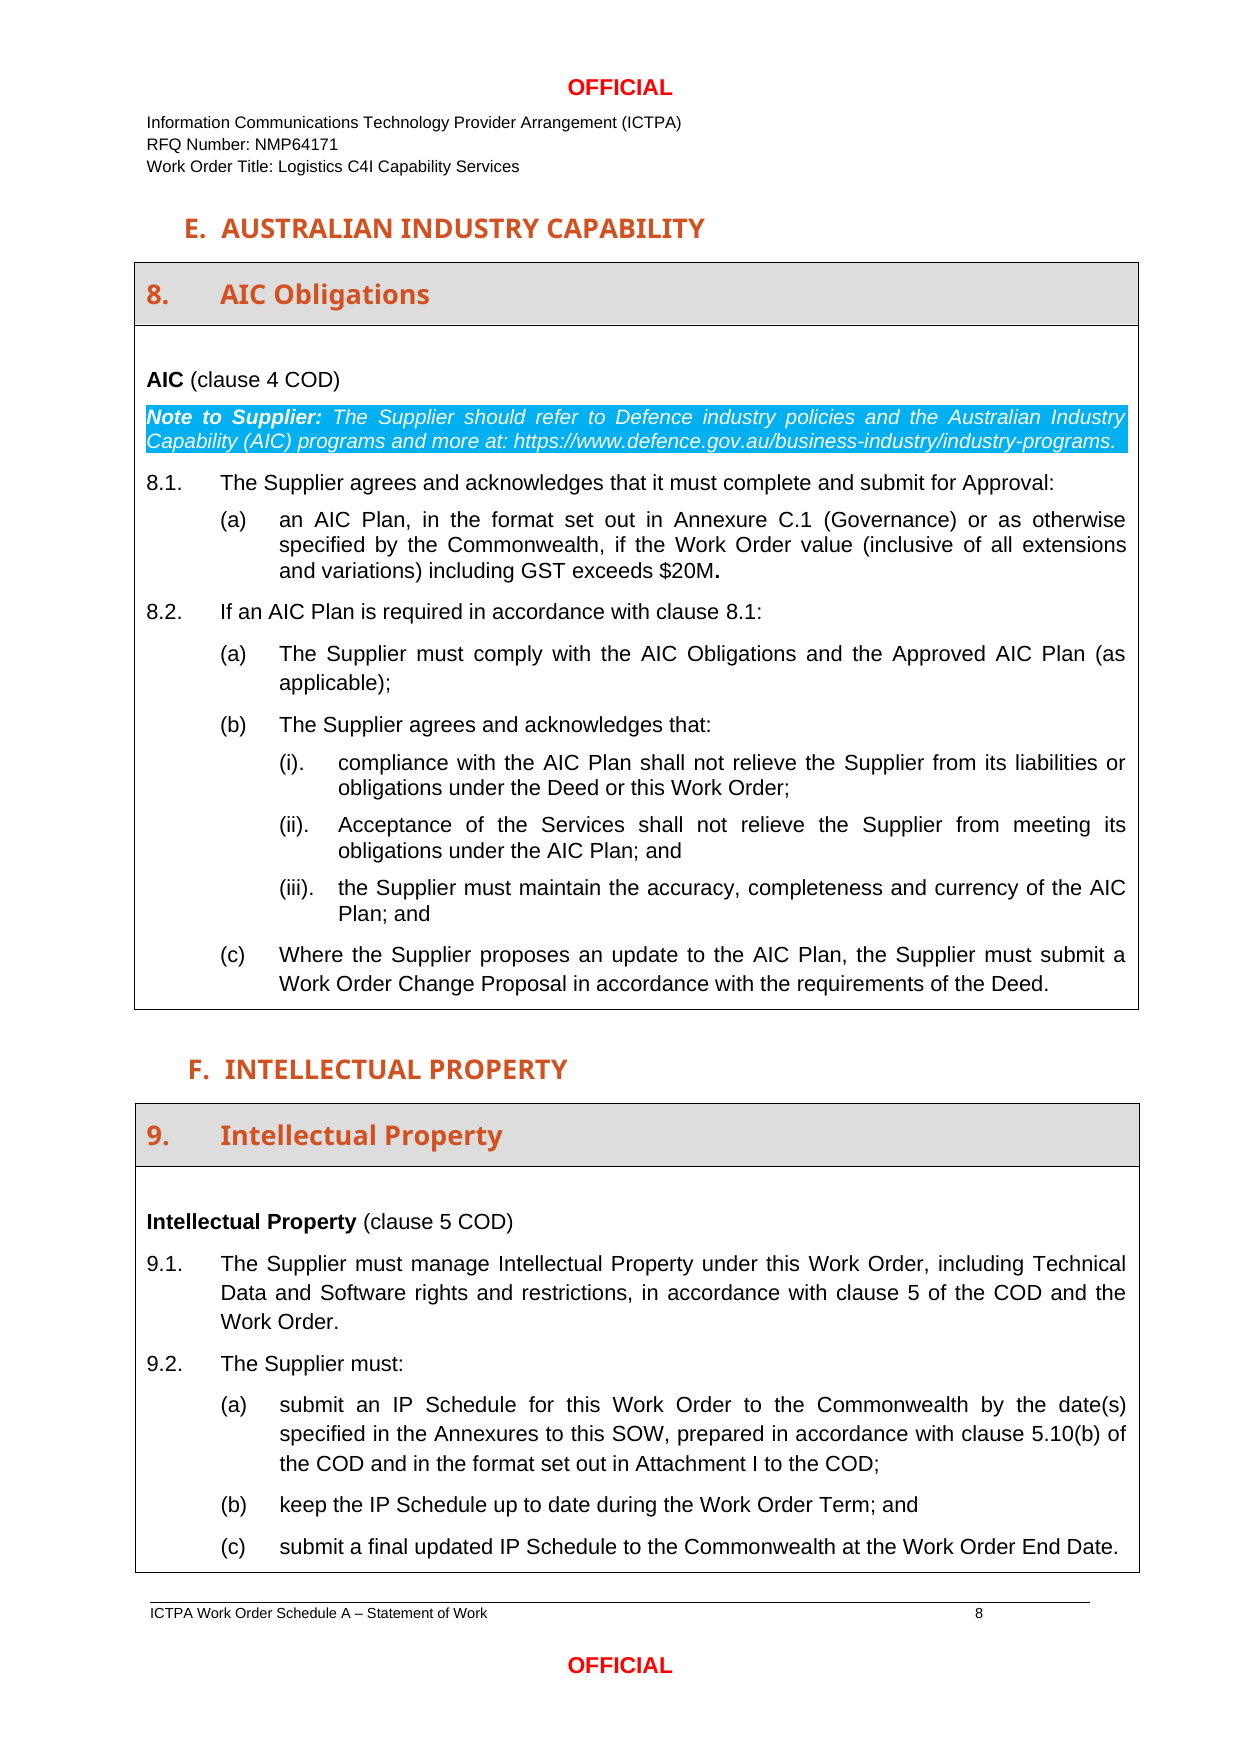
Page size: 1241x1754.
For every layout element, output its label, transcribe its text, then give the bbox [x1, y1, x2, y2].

table_header Intellectual Property [136, 1104, 1139, 1166]
table_header AUSTRALIAN INDUSTRY CAPABILITY [135, 197, 1139, 262]
table_cell AIC (clause 4 COD) Note to Supplier: The Supplier should refer to Defence industry policies and the Australian Industry Capability (AIC) programs and more at: https://www.defence.gov.au/business-industry/industry-programs. The Supplier agrees and acknowledges that it must complete and submit for Approval: an AIC Plan, in the format set out in Annexure C.1 (Governance) or as otherwise specified by the Commonwealth, if the Work Order value (inclusive of all extensions and variations) including GST exceeds $20M. If an AIC Plan is required in accordance with clause 8.1: The Supplier must comply with the AIC Obligations and the Approved AIC Plan (as applicable); The Supplier agrees and acknowledges that: compliance with the AIC Plan shall not relieve the Supplier from its liabilities or obligations under the Deed or this Work Order; Acceptance of the Services shall not relieve the Supplier from meeting its obligations under the AIC Plan; and the Supplier must maintain the accuracy, completeness and currency of the AIC Plan; and Where the Supplier proposes an update to the AIC Plan, the Supplier must submit a Work Order Change Proposal in accordance with the requirements of the Deed. [135, 326, 1138, 1009]
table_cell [136, 1167, 1139, 1572]
table_cell AIC Obligations [135, 263, 1138, 324]
text INTELLECTUAL PROPERTY [187, 1050, 1090, 1087]
